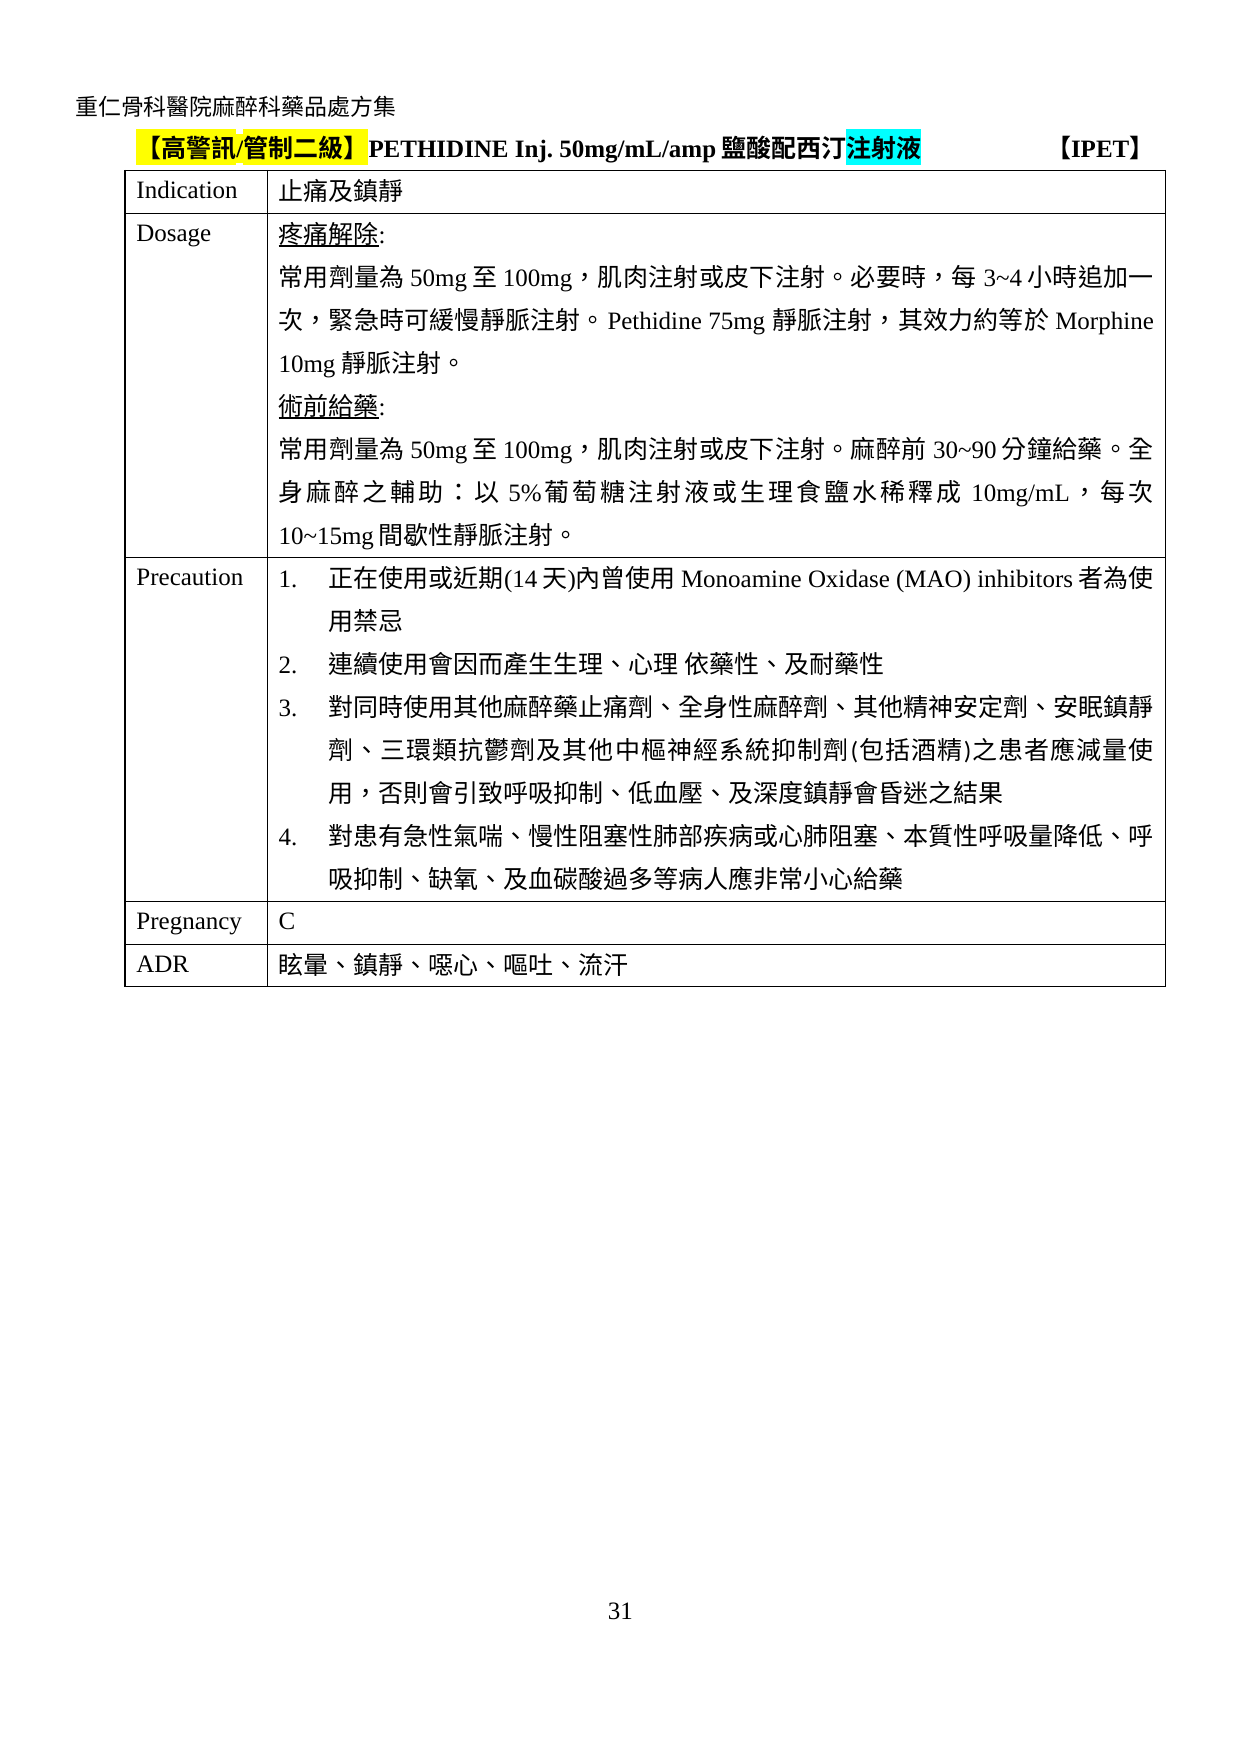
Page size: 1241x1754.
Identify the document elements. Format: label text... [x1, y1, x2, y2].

table_cell 眩暈、鎮靜、噁心、嘔吐、流汗 [268, 945, 1165, 986]
table_cell 疼痛解除: 常用劑量為50mg至100mg，肌肉注射或皮下注射。必要時，每3~4小時追加一次，緊急時可緩慢靜脈注射。Pethidine 75mg 靜脈注射，其效力約等於Morphine 10mg 靜脈注射。 術前給藥: 常用劑量為50mg至100mg，肌肉注射或皮下注射。麻醉前30~90分鐘給藥。全身麻醉之輔助：以5%葡萄糖注射液或生理食鹽水稀釋成10mg/mL，每次10~15mg間歇性靜脈注射。 [268, 214, 1165, 557]
table_header 【高警訊/管制二級】PETHIDINE Inj. 50mg/mL/amp鹽酸配西汀注射液 [125, 128, 1002, 170]
table_header 【IPET】 [1002, 128, 1165, 170]
table_cell ADR [126, 945, 267, 986]
table_cell 正在使用或近期(14天)內曾使用Monoamine Oxidase (MAO) inhibitors者為使用禁忌 連續使用會因而產生生理、心理 依藥性、及耐藥性 對同時使用其他麻醉藥止痛劑、全身性麻醉劑、其他精神安定劑、安眠鎮靜劑、三環類抗鬱劑及其他中樞神經系統抑制劑(包括酒精)之患者應減量使用，否則會引致呼吸抑制、低血壓、及深度鎮靜會昏迷之結果 對患有急性氣喘、慢性阻塞性肺部疾病或心肺阻塞、本質性呼吸量降低、呼吸抑制、缺氧、及血碳酸過多等病人應非常小心給藥 [268, 558, 1165, 901]
table_cell Indication [126, 171, 267, 212]
table_cell Pregnancy [126, 902, 267, 943]
table_cell Dosage [126, 214, 267, 557]
table_cell C [268, 902, 1165, 943]
table_cell Precaution [126, 558, 267, 901]
table_cell 止痛及鎮靜 [268, 171, 1165, 212]
